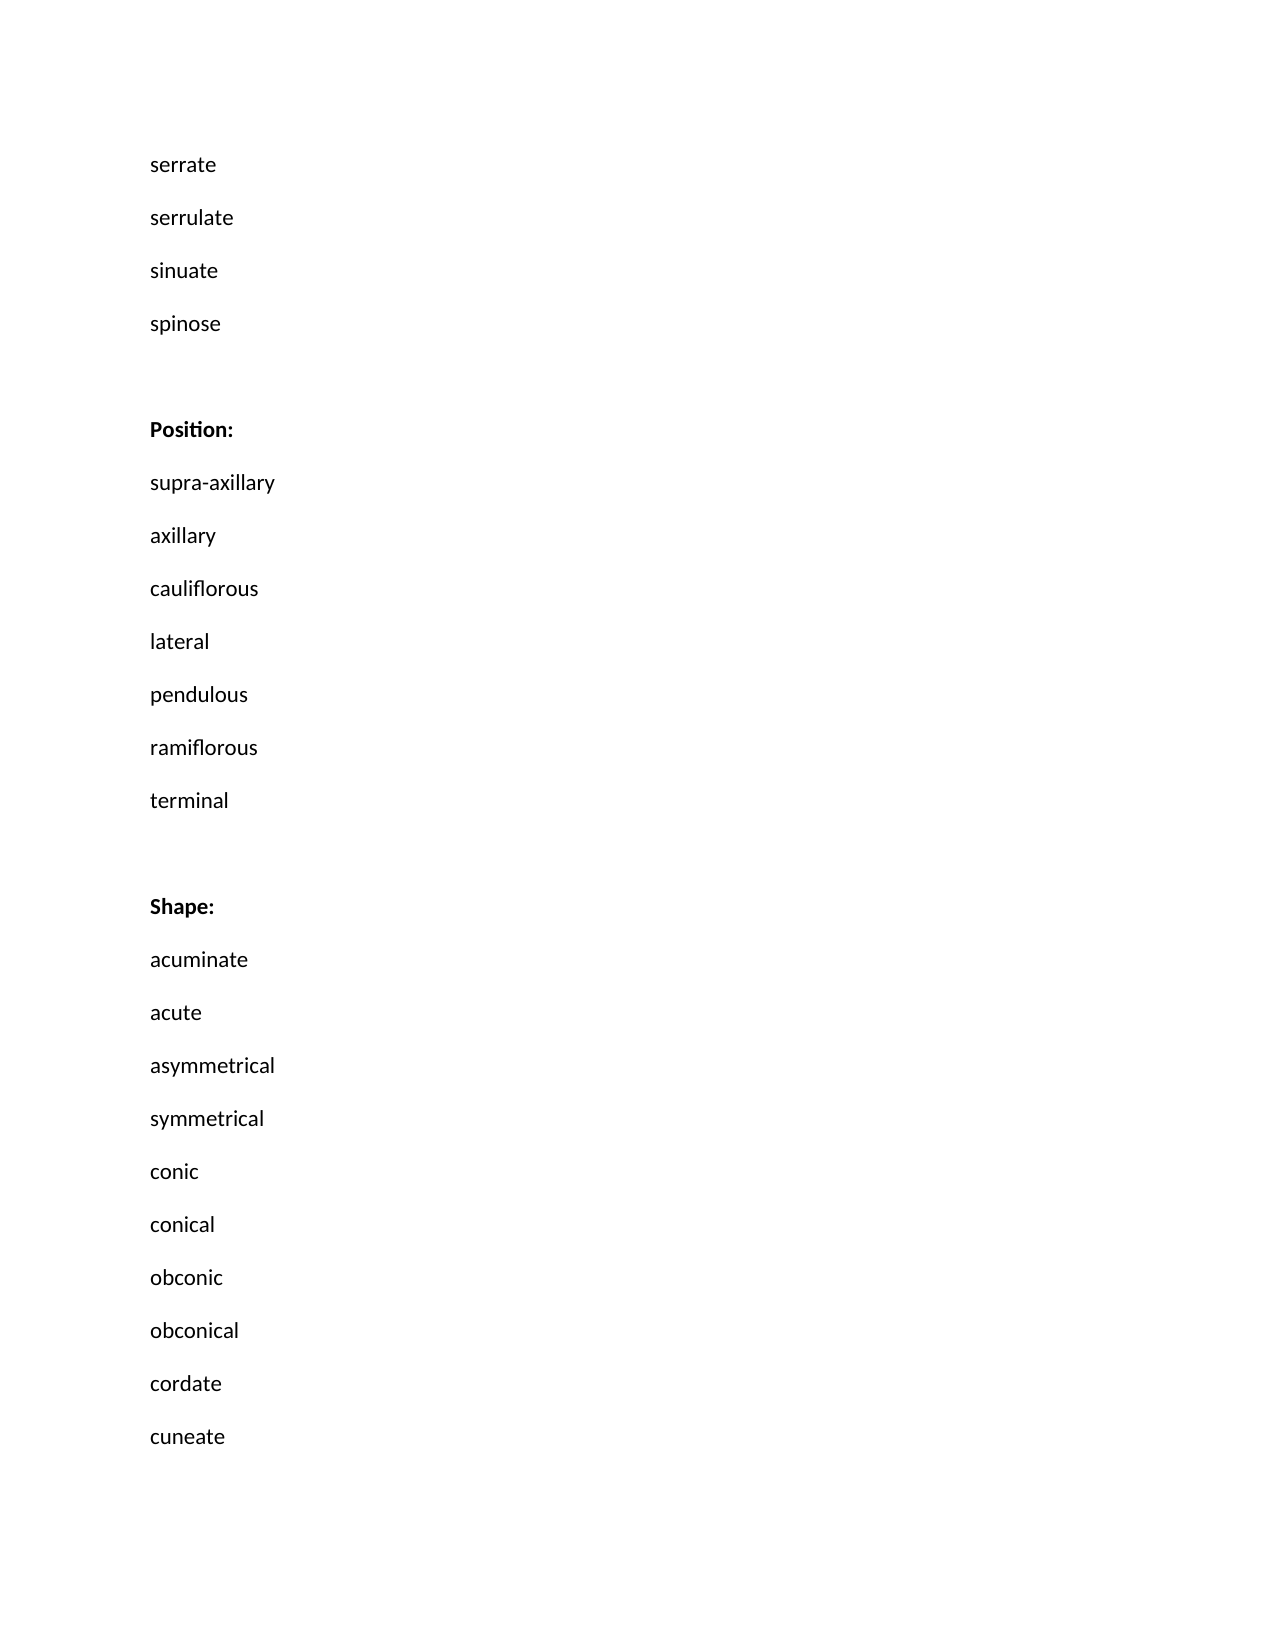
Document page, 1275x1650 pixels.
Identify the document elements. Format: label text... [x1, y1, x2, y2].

text pendulous [150, 680, 1125, 708]
text acuminate [150, 945, 1125, 973]
text serrate [150, 150, 1125, 178]
text axillary [150, 521, 1125, 549]
text conic [150, 1157, 1125, 1185]
text cuneate [150, 1422, 1125, 1451]
text supra-axillary [150, 468, 1125, 496]
text sinuate [150, 256, 1125, 284]
text conical [150, 1210, 1125, 1238]
text obconical [150, 1316, 1125, 1344]
text obconic [150, 1263, 1125, 1291]
text serrulate [150, 203, 1125, 231]
text Position: [150, 415, 1125, 443]
text asymmetrical [150, 1051, 1125, 1079]
text Shape: [150, 892, 1125, 920]
text cauliflorous [150, 574, 1125, 602]
text acute [150, 998, 1125, 1026]
text spinose [150, 309, 1125, 337]
text cordate [150, 1369, 1125, 1397]
text terminal [150, 786, 1125, 814]
text ramiflorous [150, 733, 1125, 761]
text lateral [150, 627, 1125, 655]
text symmetrical [150, 1104, 1125, 1132]
